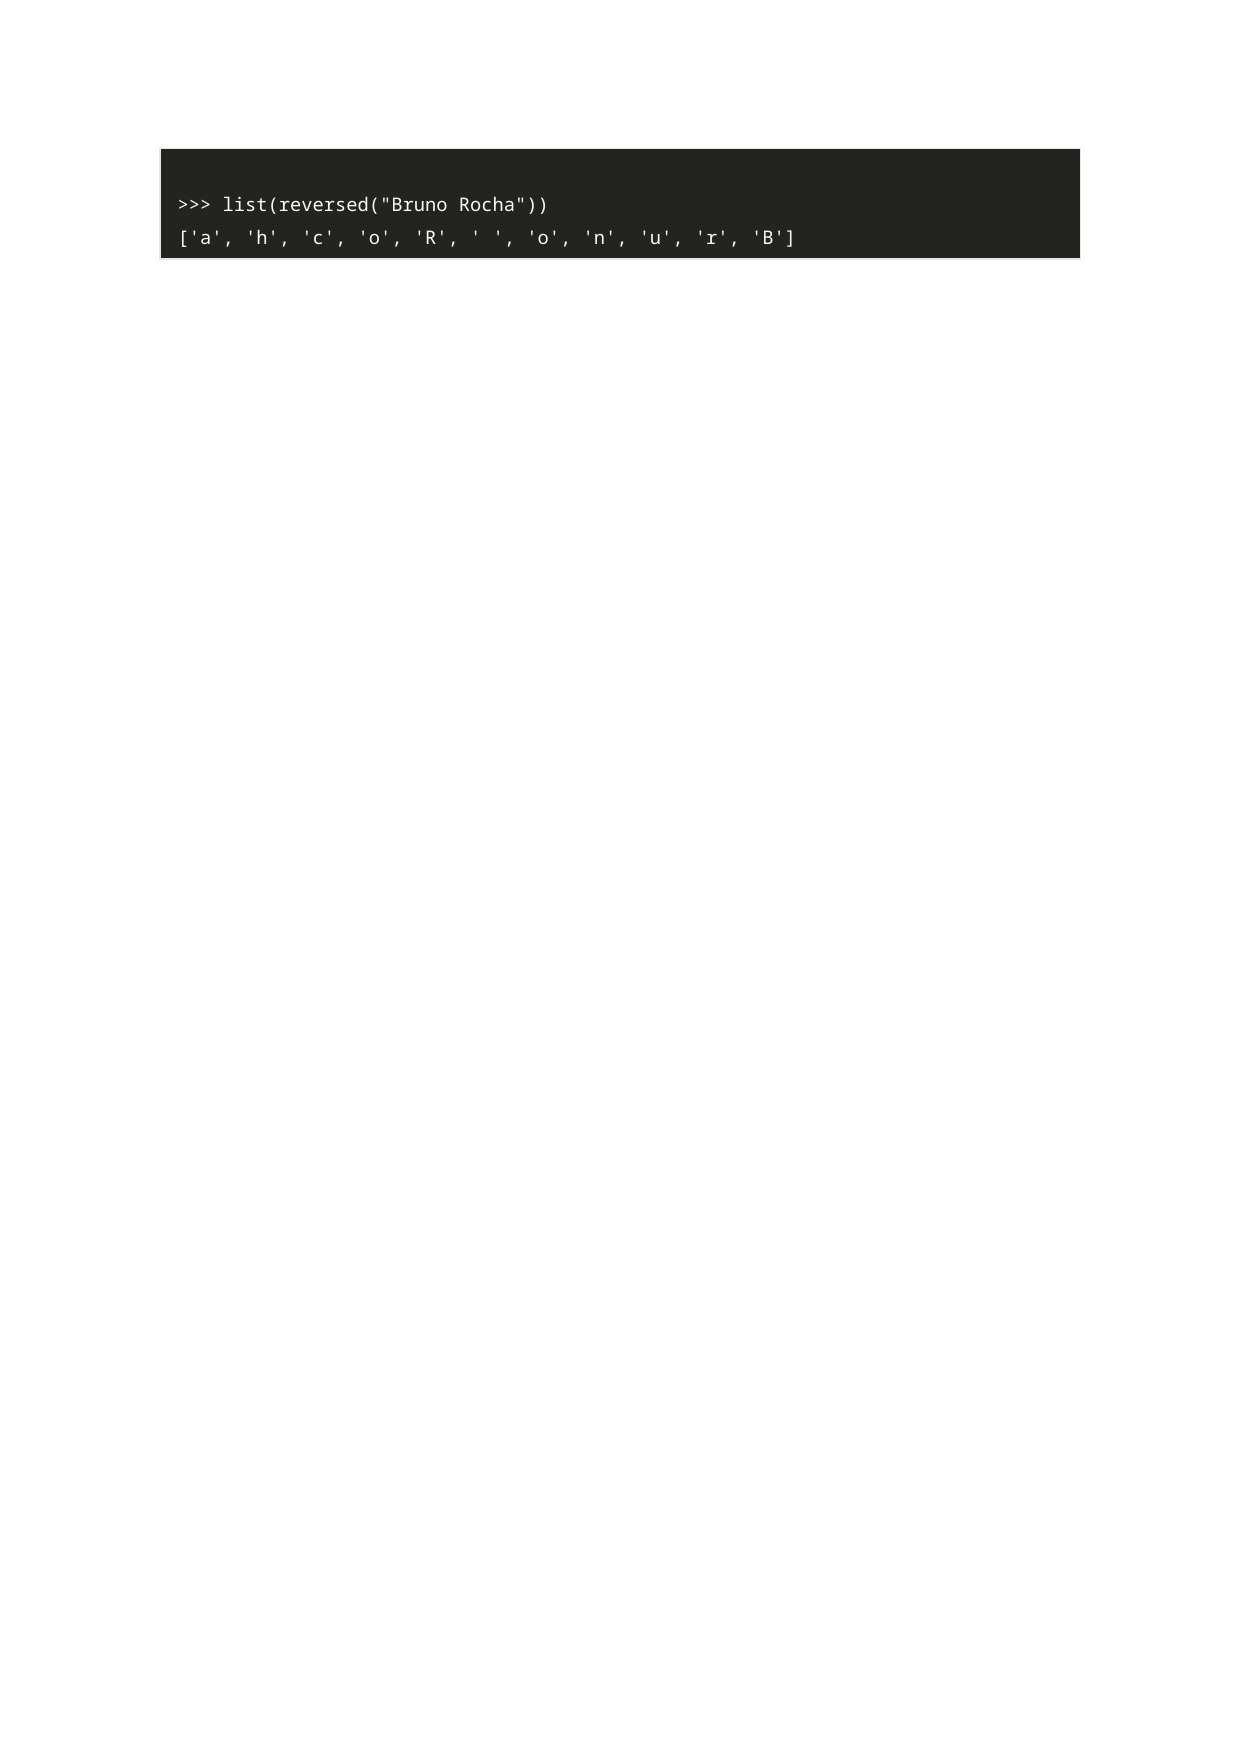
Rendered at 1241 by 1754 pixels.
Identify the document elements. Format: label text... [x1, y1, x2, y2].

text ['a', 'h', 'c', 'o', 'R', ' ', 'o', 'n', 'u', 'r', 'B'] [161, 214, 1080, 258]
text >>> list(reversed("Bruno Rocha")) [161, 181, 1080, 214]
